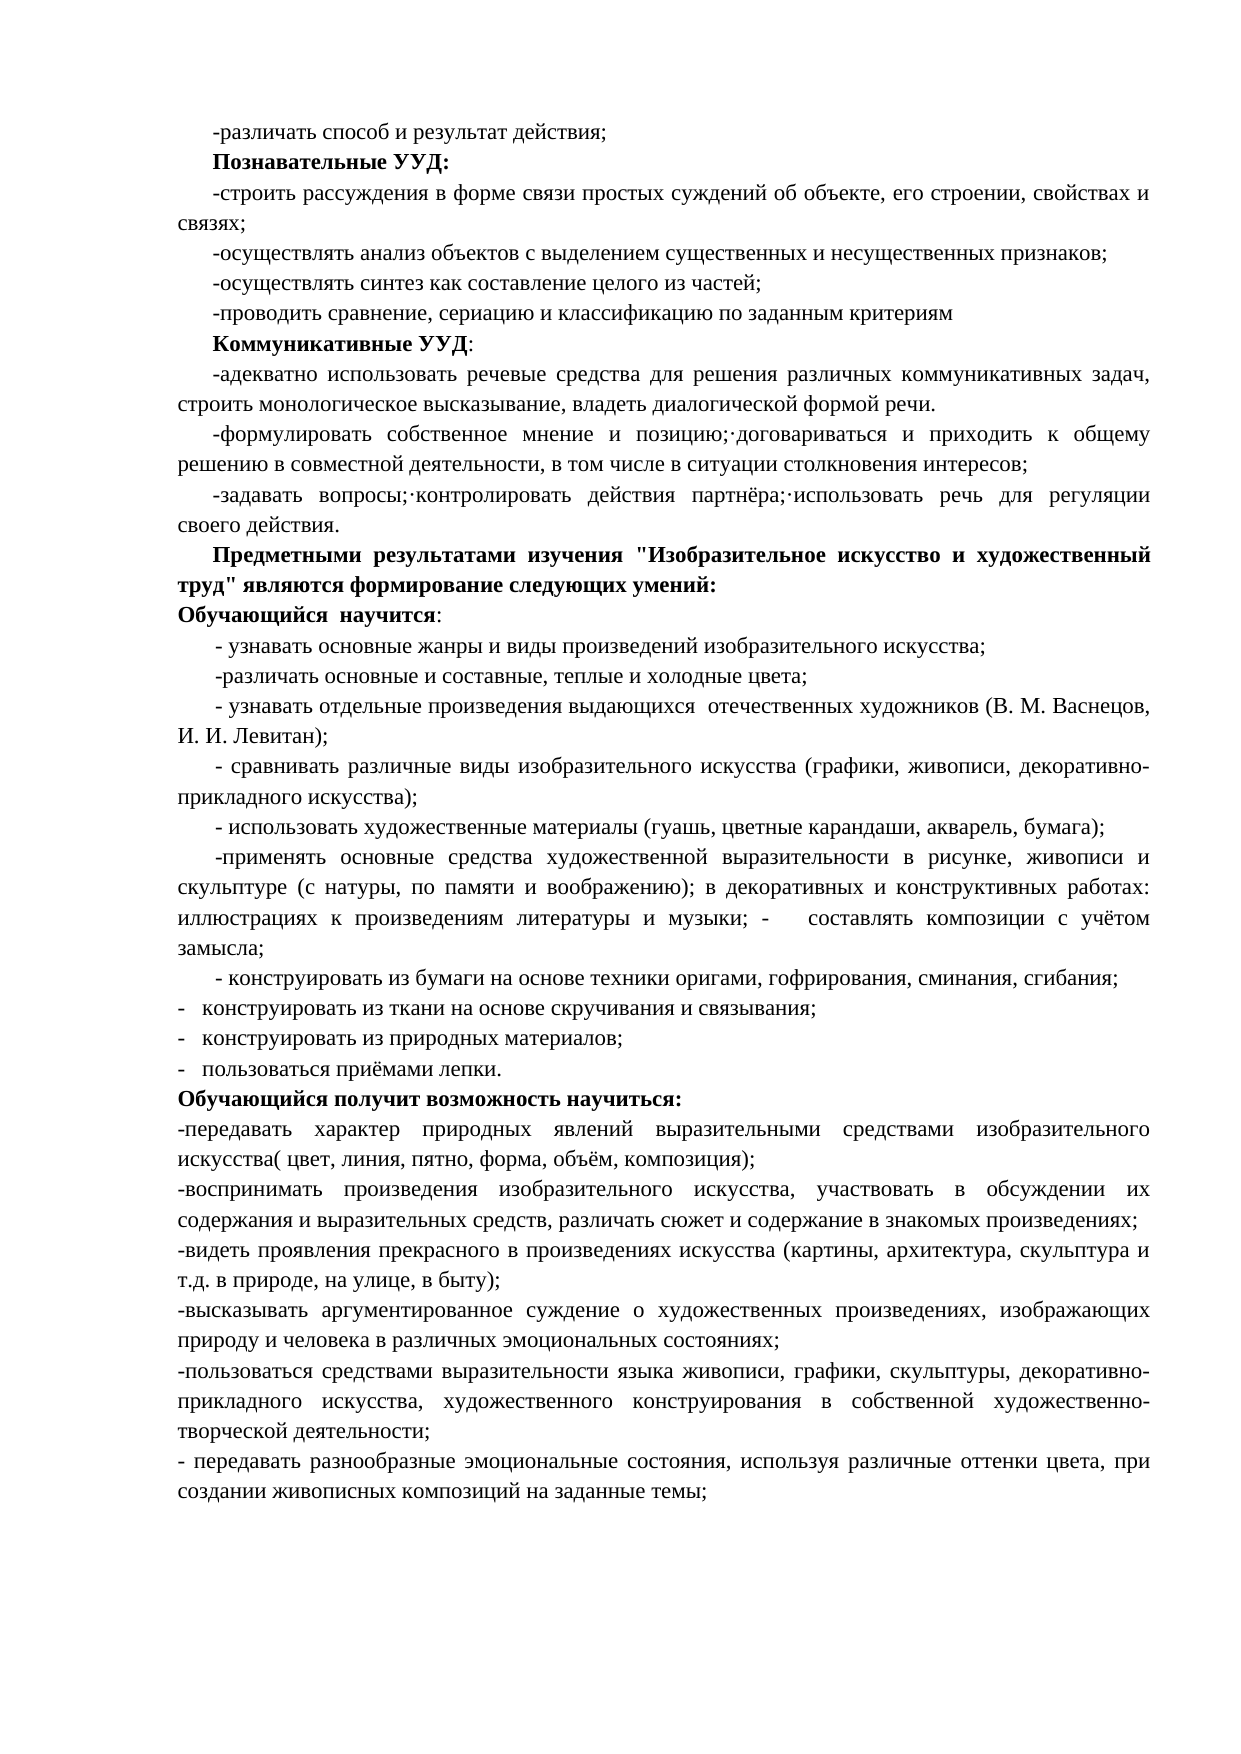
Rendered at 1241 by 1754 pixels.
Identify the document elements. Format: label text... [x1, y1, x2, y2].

text -различать основные и составные, теплые и холодные цвета; [177, 662, 1152, 688]
text -применять основные средства художественной выразительности в рисунке, живописи и скульптуре (с натуры, по памяти и воображению); в декоративных и конструктивных работах: иллюстрациях к произведениям литературы и музыки; - составлять композиции с учётом замысла; [177, 843, 1152, 960]
text - узнавать отдельные произведения выдающихся отечественных художников (В. М. Васнецов, И. И. Левитан); [177, 692, 1152, 749]
text Познавательные УУД: [177, 148, 1152, 175]
text -передавать характер природных явлений выразительными средствами изобразительного искусства( цвет, линия, пятно, форма, объём, композиция); [177, 1115, 1152, 1172]
text -пользоваться средствами выразительности языка живописи, графики, скульптуры, декоративно-прикладного искусства, художественного конструирования в собственной художественно-творческой деятельности; [177, 1357, 1152, 1443]
text -осуществлять синтез как составление целого из частей; [177, 269, 1152, 296]
text - использовать художественные материалы (гуашь, цветные карандаши, акварель, бумага); [177, 813, 1152, 839]
text Обучающийся получит возможность научиться: [177, 1085, 1152, 1111]
text -осуществлять анализ объектов с выделением существенных и несущественных признаков; [177, 239, 1152, 265]
text -задавать вопросы;·контролировать действия партнёра;·использовать речь для регуляции своего действия. [177, 481, 1152, 537]
text - сравнивать различные виды изобразительного искусства (графики, живописи, декоративно-прикладного искусства); [177, 752, 1152, 809]
text - пользоваться приёмами лепки. [177, 1054, 1152, 1081]
text - конструировать из природных материалов; [177, 1024, 1152, 1051]
text - узнавать основные жанры и виды произведений изобразительного искусства; [177, 632, 1152, 658]
text -видеть проявления прекрасного в произведениях искусства (картины, архитектура, скульптура и т.д. в природе, на улице, в быту); [177, 1236, 1152, 1292]
text -высказывать аргументированное суждение о художественных произведениях, изображающих природу и человека в различных эмоциональных состояниях; [177, 1296, 1152, 1353]
text - конструировать из ткани на основе скручивания и связывания; [177, 994, 1152, 1021]
text Коммуникативные УУД: [177, 329, 1152, 356]
text -адекватно использовать речевые средства для решения различных коммуникативных задач, строить монологическое высказывание, владеть диалогической формой речи. [177, 360, 1152, 416]
text -строить рассуждения в форме связи простых суждений об объекте, его строении, свойствах и связях; [177, 178, 1152, 235]
text - передавать разнообразные эмоциональные состояния, используя различные оттенки цвета, при создании живописных композиций на заданные темы; [177, 1447, 1152, 1504]
text -формулировать собственное мнение и позицию;·договариваться и приходить к общему решению в совместной деятельности, в том числе в ситуации столкновения интересов; [177, 420, 1152, 477]
text -проводить сравнение, сериацию и классификацию по заданным критериям [177, 299, 1152, 326]
text Предметными результатами изучения "Изобразительное искусство и художественный труд" являются формирование следующих умений: [177, 541, 1152, 598]
text -различать способ и результат действия; [177, 118, 1152, 144]
text - конструировать из бумаги на основе техники оригами, гофрирования, сминания, сгибания; [177, 964, 1152, 990]
text Обучающийся научится: [177, 601, 1152, 628]
text -воспринимать произведения изобразительного искусства, участвовать в обсуждении их содержания и выразительных средств, различать сюжет и содержание в знакомых произведениях; [177, 1175, 1152, 1232]
